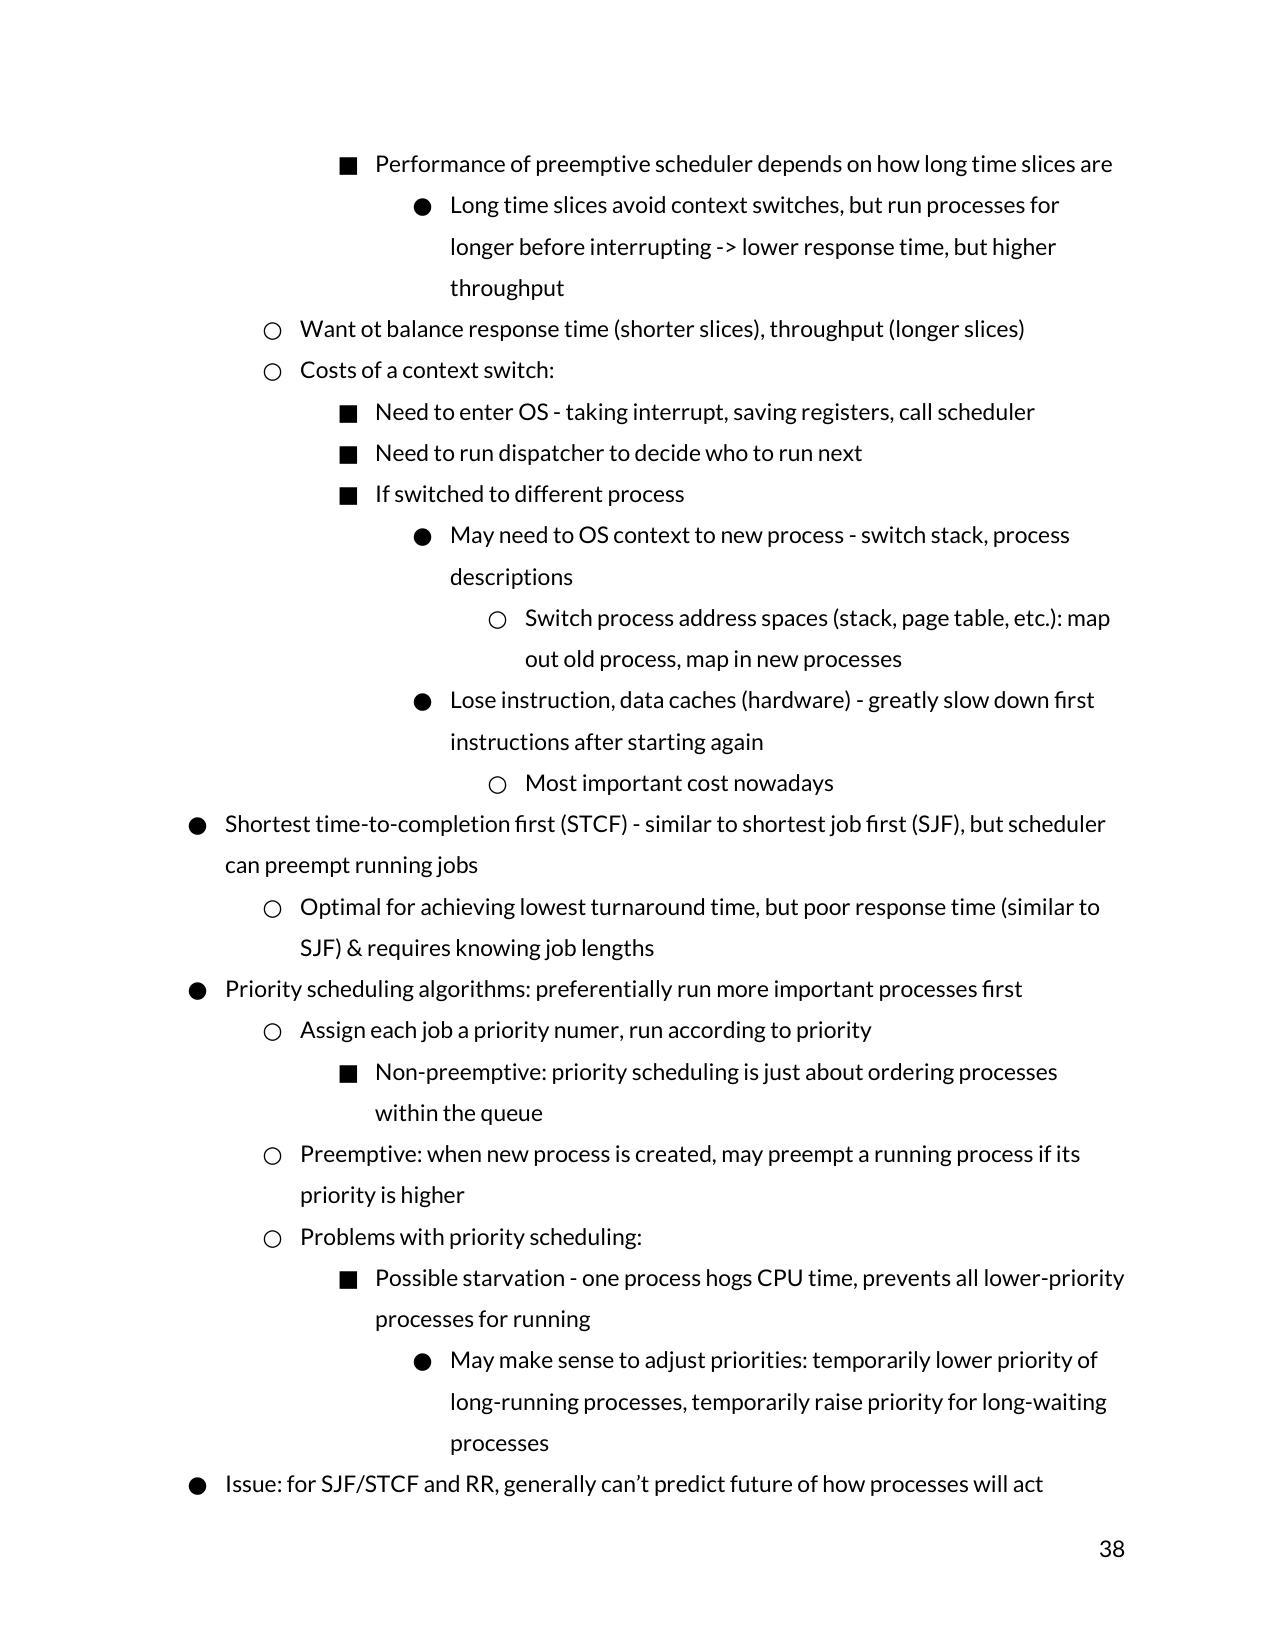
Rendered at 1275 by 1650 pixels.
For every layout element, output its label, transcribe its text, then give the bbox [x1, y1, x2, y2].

list Switch process address spaces (stack, page table, etc.): map out old process, map in new processes [487, 604, 1125, 672]
list Performance of preemptive scheduler depends on how long time slices are [337, 150, 1125, 177]
list Problems with priority scheduling: [262, 1222, 1125, 1250]
list Costs of a context switch: [262, 356, 1125, 384]
list Lose instruction, data caches (hardware) - greatly slow down first instructions after starting again [412, 686, 1125, 755]
list Long time slices avoid context switches, but run processes for longer before interrupting -> lower response time, but higher throughput [412, 191, 1125, 301]
list Need to run dispatcher to decide who to run next [337, 439, 1125, 466]
list If switched to different process [337, 480, 1125, 507]
list Priority scheduling algorithms: preferentially run more important processes first [187, 975, 1125, 1002]
list May make sense to adjust priorities: temporarily lower priority of long-running processes, temporarily raise priority for long-waiting processes [412, 1346, 1125, 1456]
list Optimal for achieving lowest turnaround time, but poor response time (similar to SJF) & requires knowing job lengths [262, 892, 1125, 961]
list Need to enter OS - taking interrupt, saving registers, call scheduler [337, 397, 1125, 425]
list May need to OS context to new process - switch stack, process descriptions [412, 521, 1125, 590]
list Preemptive: when new process is created, may preempt a running process if its priority is higher [262, 1140, 1125, 1209]
list Most important cost nowadays [487, 769, 1125, 796]
list Possible starvation - one process hogs CPU time, prevents all lower-priority processes for running [337, 1264, 1125, 1332]
list Issue: for SJF/STCF and RR, generally can’t predict future of how processes will act [187, 1470, 1125, 1497]
list Shortest time-to-completion first (STCF) - similar to shortest job first (SJF), but scheduler can preempt running jobs [187, 810, 1125, 879]
list Assign each job a priority numer, run according to priority [262, 1016, 1125, 1044]
list Non-preemptive: priority scheduling is just about ordering processes within the queue [337, 1057, 1125, 1126]
list Want ot balance response time (shorter slices), throughput (longer slices) [262, 315, 1125, 342]
